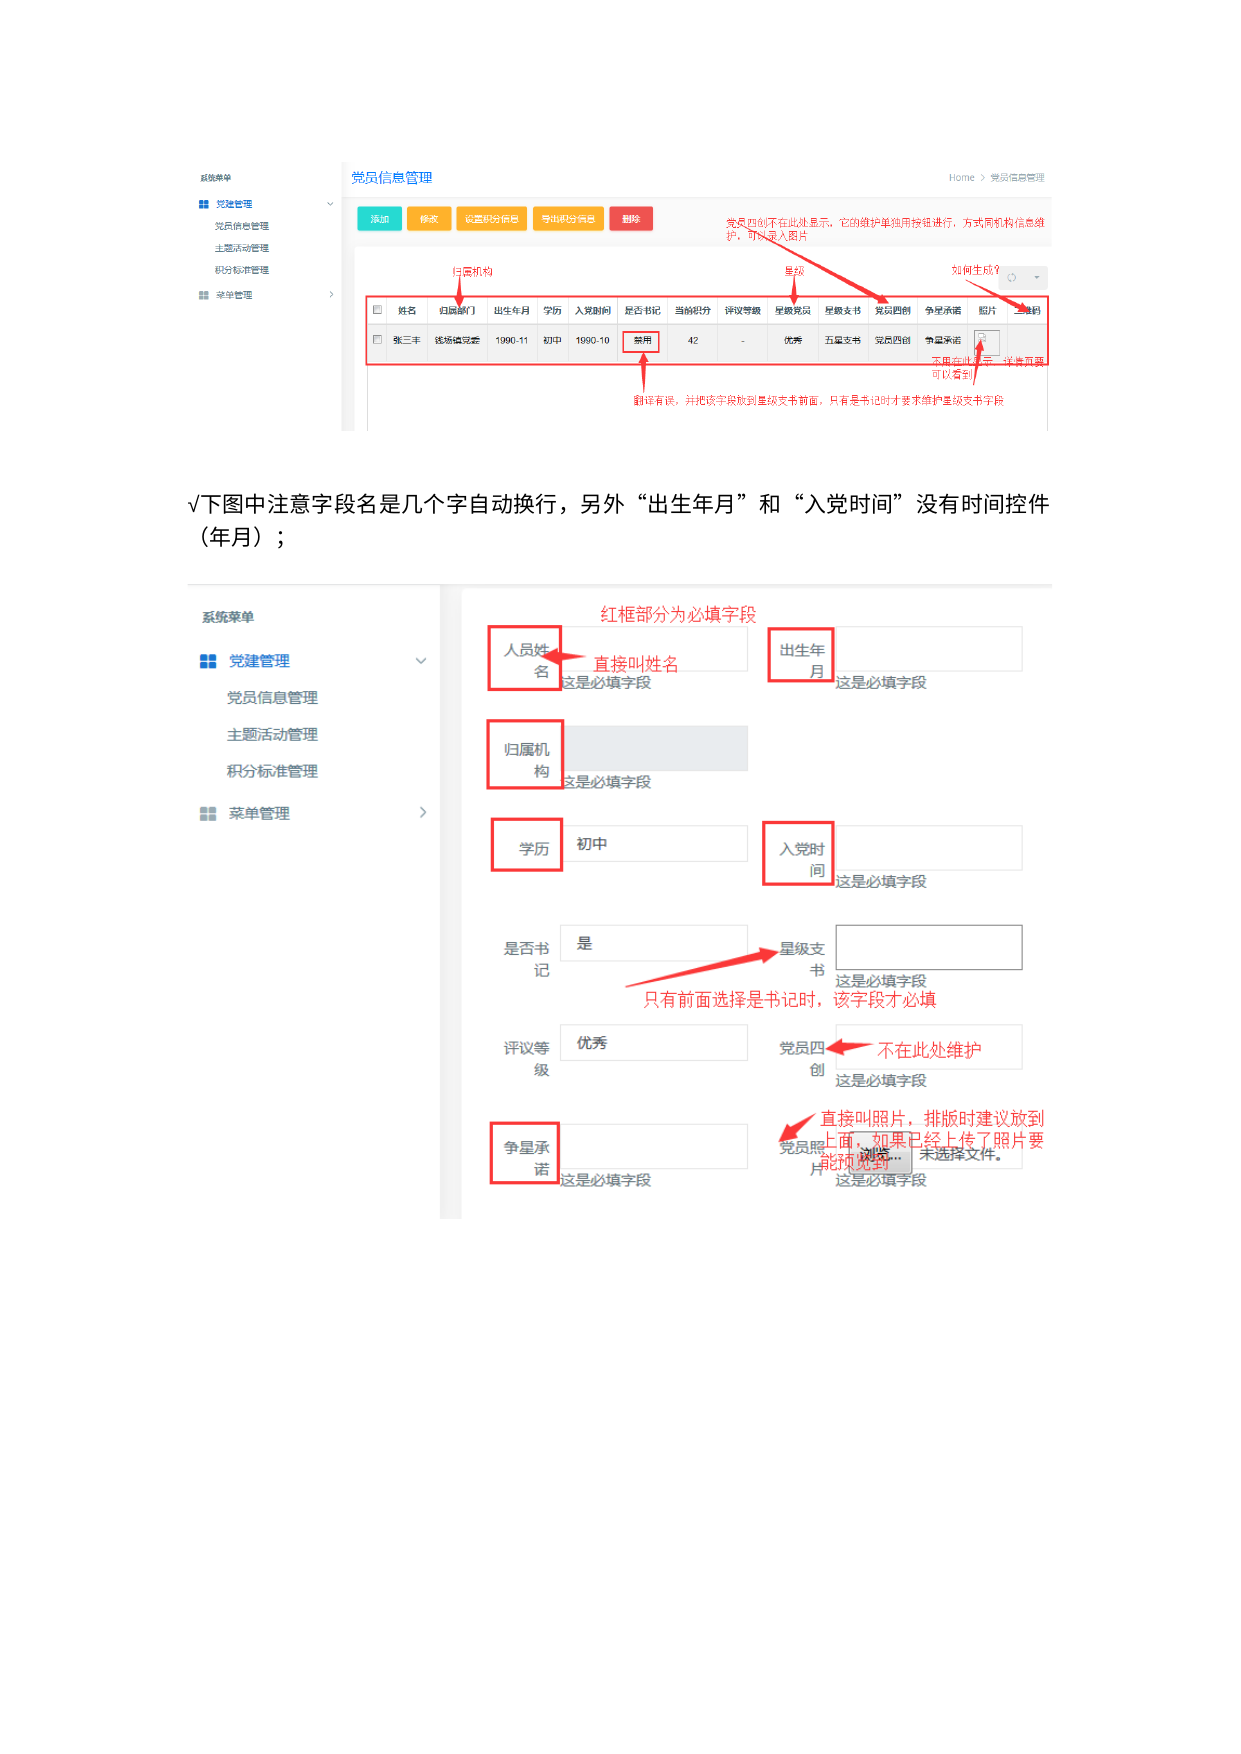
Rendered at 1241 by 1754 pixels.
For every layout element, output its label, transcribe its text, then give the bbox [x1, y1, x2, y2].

picture [187, 584, 1053, 1219]
picture [187, 162, 1052, 431]
text √下图中注意字段名是几个字自动换行，另外“出生年月”和“入党时间”没有时间控件（年月）； [187, 487, 1053, 552]
